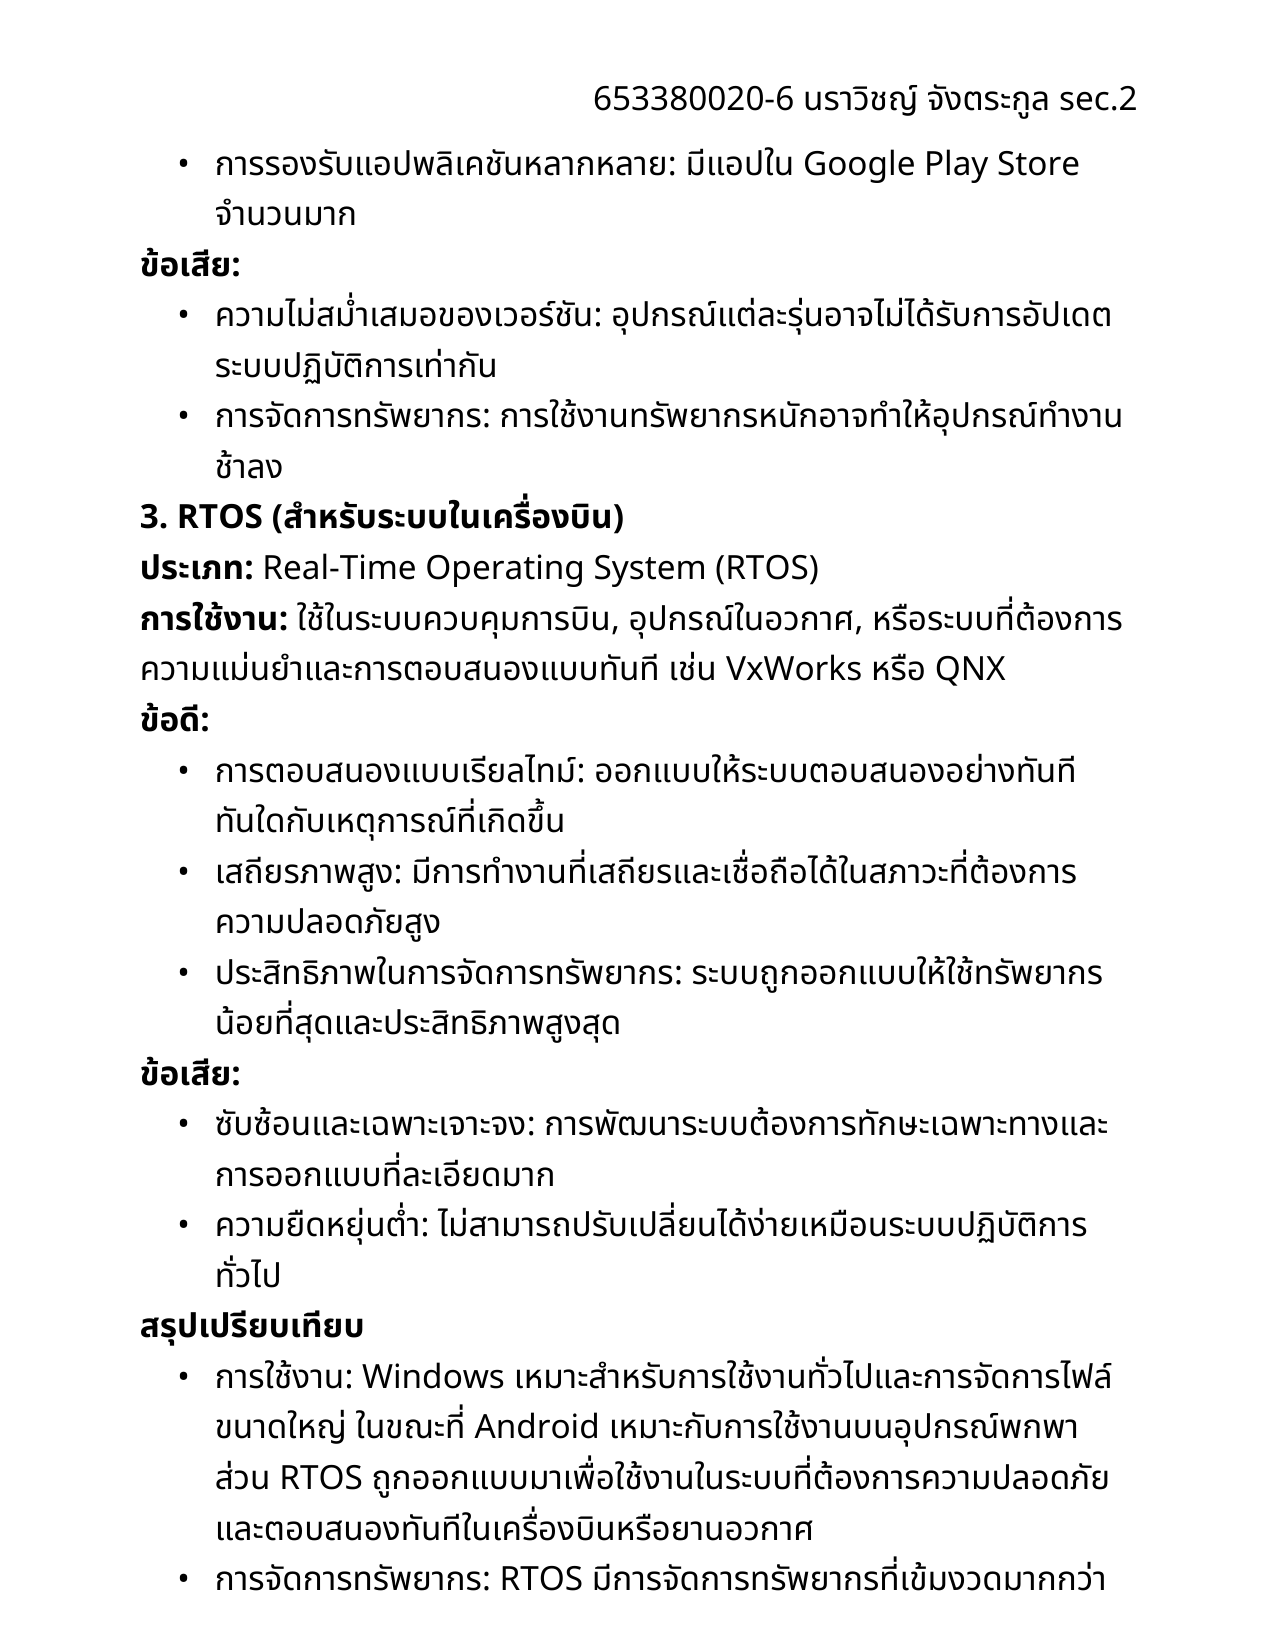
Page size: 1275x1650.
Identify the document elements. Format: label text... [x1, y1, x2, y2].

list ความยืดหยุ่นต่ำ: ไม่สามารถปรับเปลี่ยนได้ง่ายเหมือนระบบปฏิบัติการทั่วไป [177, 1201, 1137, 1302]
text การใช้งาน: ใช้ในระบบควบคุมการบิน, อุปกรณ์ในอวกาศ, หรือระบบที่ต้องการความแม่นยำและการตอบสนองแบบทันที เช่น VxWorks หรือ QNX [139, 594, 1137, 696]
list ประสิทธิภาพในการจัดการทรัพยากร: ระบบถูกออกแบบให้ใช้ทรัพยากรน้อยที่สุดและประสิทธิภาพสูงสุด [177, 948, 1137, 1049]
list ซับซ้อนและเฉพาะเจาะจง: การพัฒนาระบบต้องการทักษะเฉพาะทางและการออกแบบที่ละเอียดมาก [177, 1100, 1137, 1201]
list การตอบสนองแบบเรียลไทม์: ออกแบบให้ระบบตอบสนองอย่างทันทีทันใดกับเหตุการณ์ที่เกิดขึ้น [177, 746, 1137, 847]
text 3. RTOS (สำหรับระบบในเครื่องบิน) [139, 493, 1137, 544]
text สรุปเปรียบเทียบ [139, 1302, 1137, 1353]
list ความไม่สม่ำเสมอของเวอร์ชัน: อุปกรณ์แต่ละรุ่นอาจไม่ได้รับการอัปเดตระบบปฏิบัติการเท่ากัน [177, 291, 1137, 392]
text ข้อเสีย: [139, 241, 1137, 291]
list เสถียรภาพสูง: มีการทำงานที่เสถียรและเชื่อถือได้ในสภาวะที่ต้องการความปลอดภัยสูง [177, 847, 1137, 948]
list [177, 1555, 1137, 1606]
text ข้อเสีย: [139, 1049, 1137, 1100]
text ประเภท: Real-Time Operating System (RTOS) [139, 544, 1137, 594]
list การรองรับแอปพลิเคชันหลากหลาย: มีแอปใน Google Play Store จำนวนมาก [177, 139, 1137, 241]
list การใช้งาน: Windows เหมาะสำหรับการใช้งานทั่วไปและการจัดการไฟล์ขนาดใหญ่ ในขณะที่ Android เหมาะกับการใช้งานบนอุปกรณ์พกพา ส่วน RTOS ถูกออกแบบมาเพื่อใช้งานในระบบที่ต้องการความปลอดภัยและตอบสนองทันทีในเครื่องบินหรือยานอวกาศ [177, 1353, 1137, 1555]
text ข้อดี: [139, 696, 1137, 746]
list การจัดการทรัพยากร: การใช้งานทรัพยากรหนักอาจทำให้อุปกรณ์ทำงานช้าลง [177, 392, 1137, 493]
